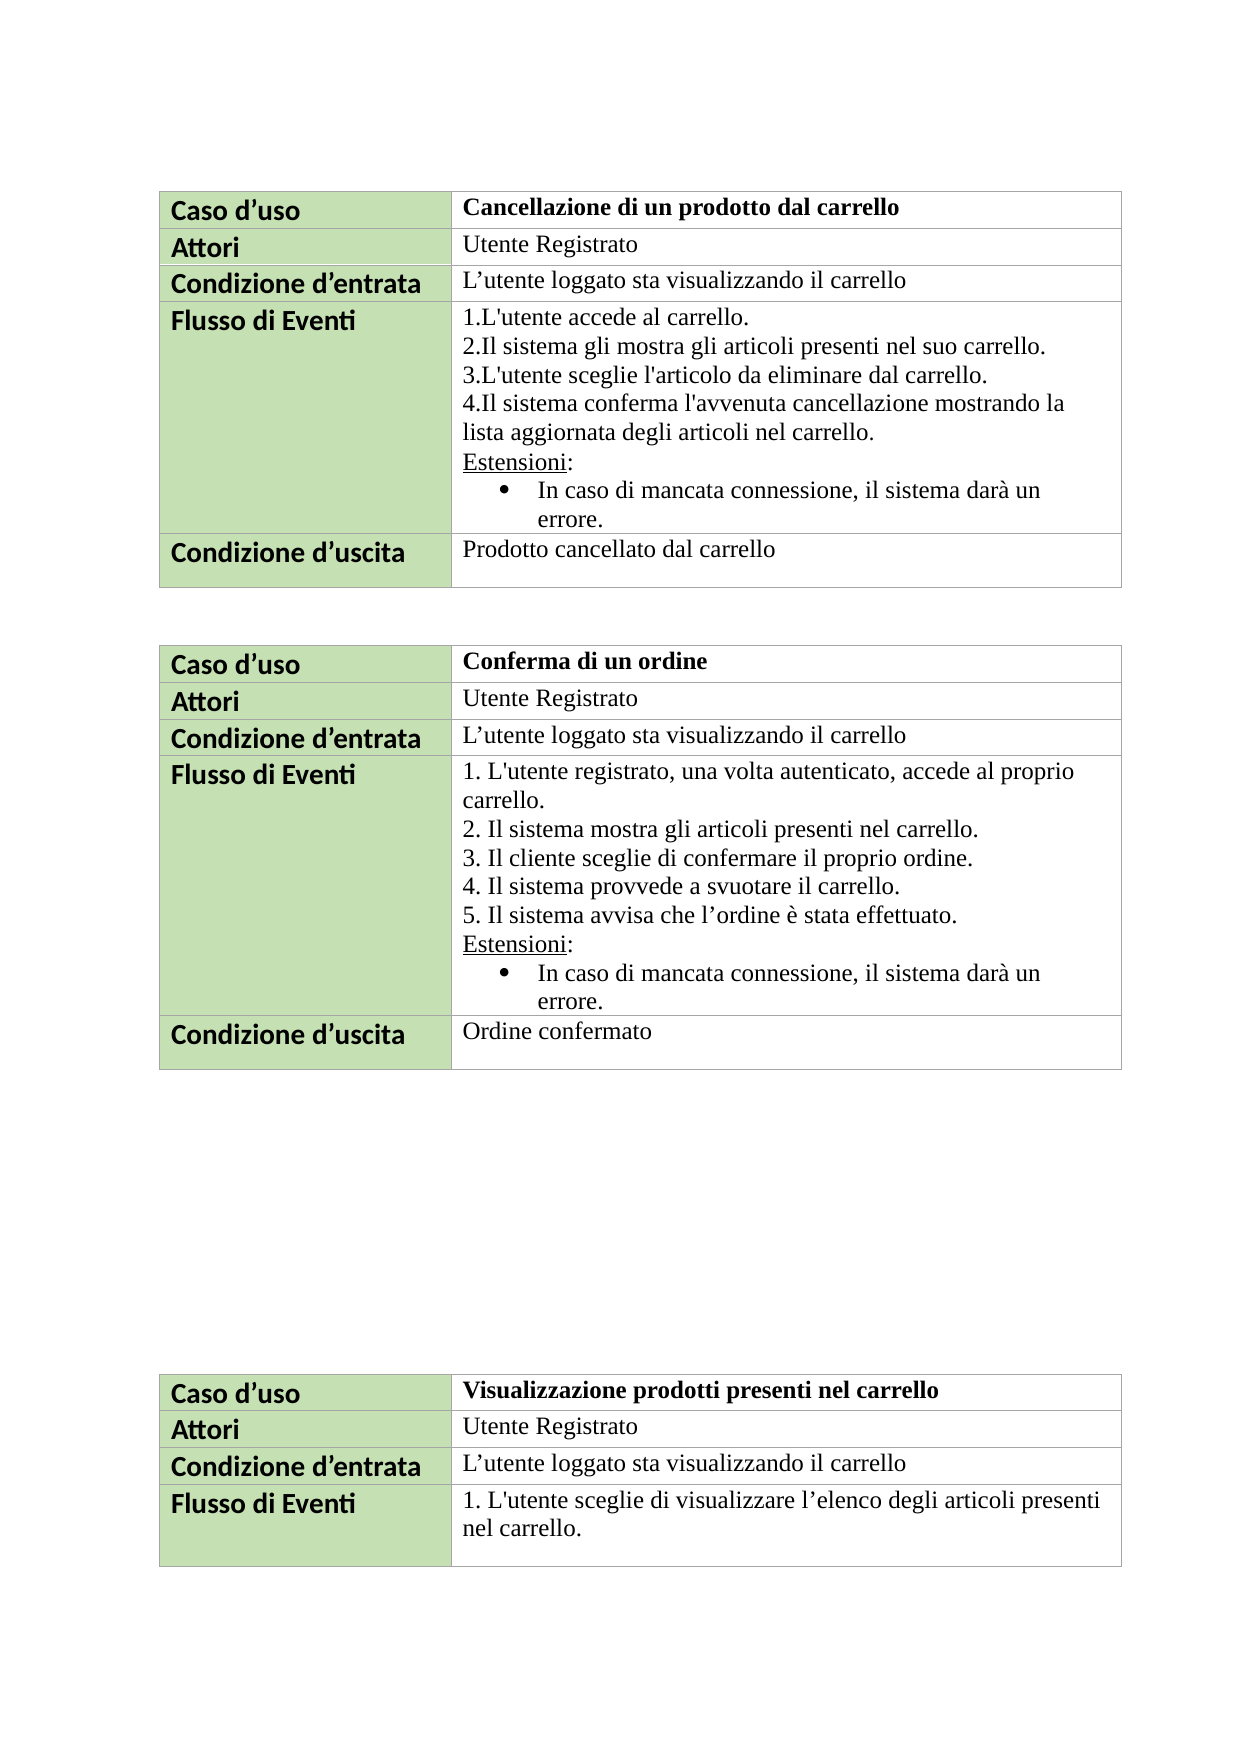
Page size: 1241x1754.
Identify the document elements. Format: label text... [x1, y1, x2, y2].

table_header Caso d’uso [160, 1375, 451, 1410]
table_cell Condizione d’uscita [160, 534, 451, 587]
table_cell Ordine confermato [452, 1016, 1121, 1069]
table_cell Prodotto cancellato dal carrello [452, 534, 1121, 587]
table_cell Flusso di Eventi [160, 1485, 451, 1566]
table_cell Flusso di Eventi [160, 756, 451, 1015]
table_header Visualizzazione prodotti presenti nel carrello [452, 1375, 1121, 1410]
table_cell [452, 1485, 1121, 1566]
table_cell Condizione d’entrata [160, 720, 451, 755]
table_cell 1.L'utente accede al carrello. 2.Il sistema gli mostra gli articoli presenti nel suo carrello. 3.L'utente sceglie l'articolo da eliminare dal carrello. 4.Il sistema conferma l'avvenuta cancellazione mostrando la lista aggiornata degli articoli nel carrello. Estensioni: In caso di mancata connessione, il sistema darà un errore. [452, 302, 1121, 533]
table_cell L’utente loggato sta visualizzando il carrello [452, 266, 1121, 301]
table_cell Flusso di Eventi [160, 302, 451, 533]
table_header Conferma di un ordine [452, 646, 1121, 682]
table_cell L’utente loggato sta visualizzando il carrello [452, 720, 1121, 755]
table_cell Utente Registrato [452, 1411, 1121, 1447]
table_cell Attori [160, 683, 451, 719]
table_cell Attori [160, 1411, 451, 1447]
table_cell Condizione d’entrata [160, 1448, 451, 1484]
table_cell Condizione d’uscita [160, 1016, 451, 1069]
table_header Cancellazione di un prodotto dal carrello [452, 192, 1121, 228]
table_cell L’utente loggato sta visualizzando il carrello [452, 1448, 1121, 1484]
table_header Caso d’uso [160, 646, 451, 682]
table_header Caso d’uso [160, 192, 451, 228]
table_cell Utente Registrato [452, 229, 1121, 264]
table_cell Condizione d’entrata [160, 266, 451, 301]
table_cell Attori [160, 229, 451, 264]
table_cell 1. L'utente registrato, una volta autenticato, accede al proprio carrello. 2. Il sistema mostra gli articoli presenti nel carrello. 3. Il cliente sceglie di confermare il proprio ordine. 4. Il sistema provvede a svuotare il carrello. 5. Il sistema avvisa che l’ordine è stata effettuato. Estensioni: In caso di mancata connessione, il sistema darà un errore. [452, 756, 1121, 1015]
table_cell Utente Registrato [452, 683, 1121, 719]
